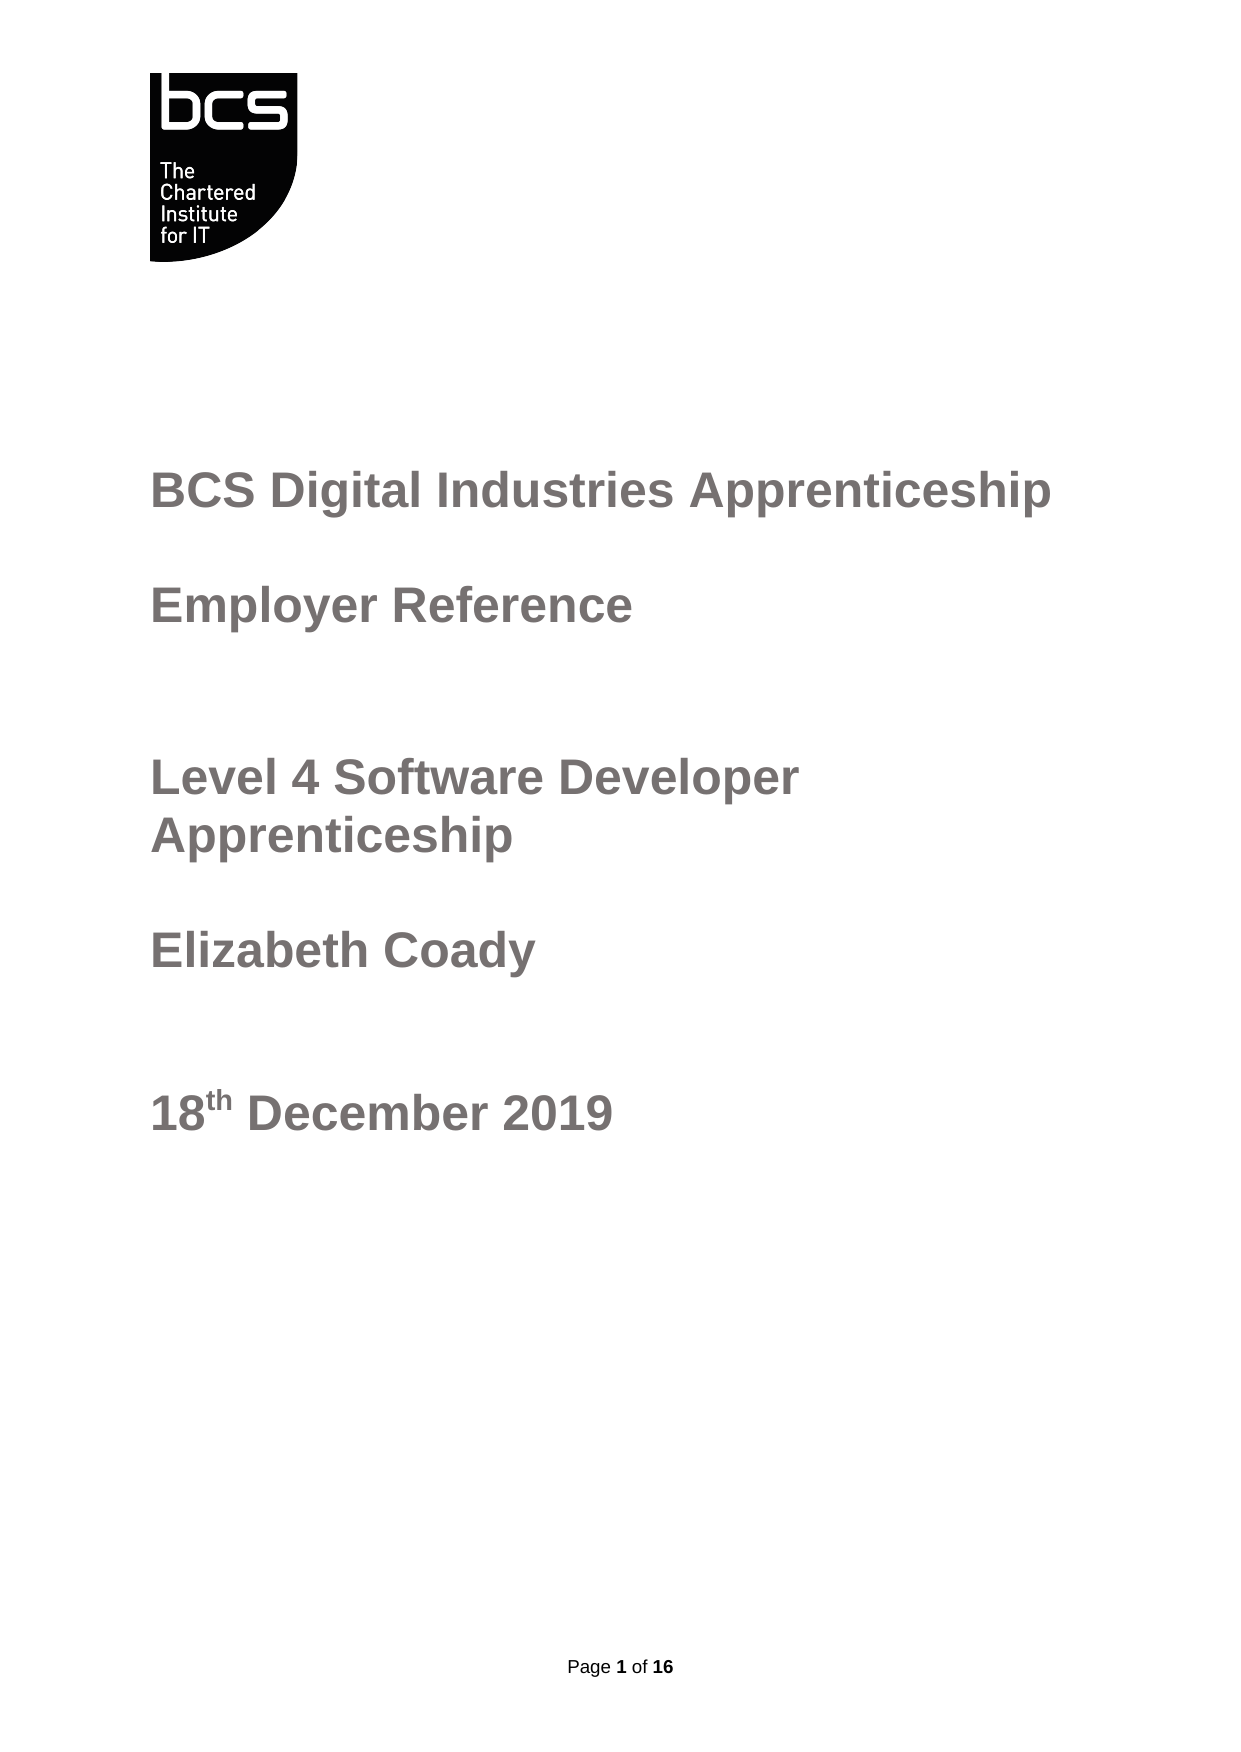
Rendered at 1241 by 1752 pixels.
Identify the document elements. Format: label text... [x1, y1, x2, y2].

text Employer Reference [150, 575, 1090, 633]
text Level 4 Software Developer Apprenticeship [150, 748, 1090, 863]
text BCS Digital Industries Apprenticeship [150, 460, 1090, 518]
text Elizabeth Coady [150, 920, 1090, 978]
picture [150, 73, 298, 262]
text 18th December 2019 [150, 1083, 1090, 1141]
